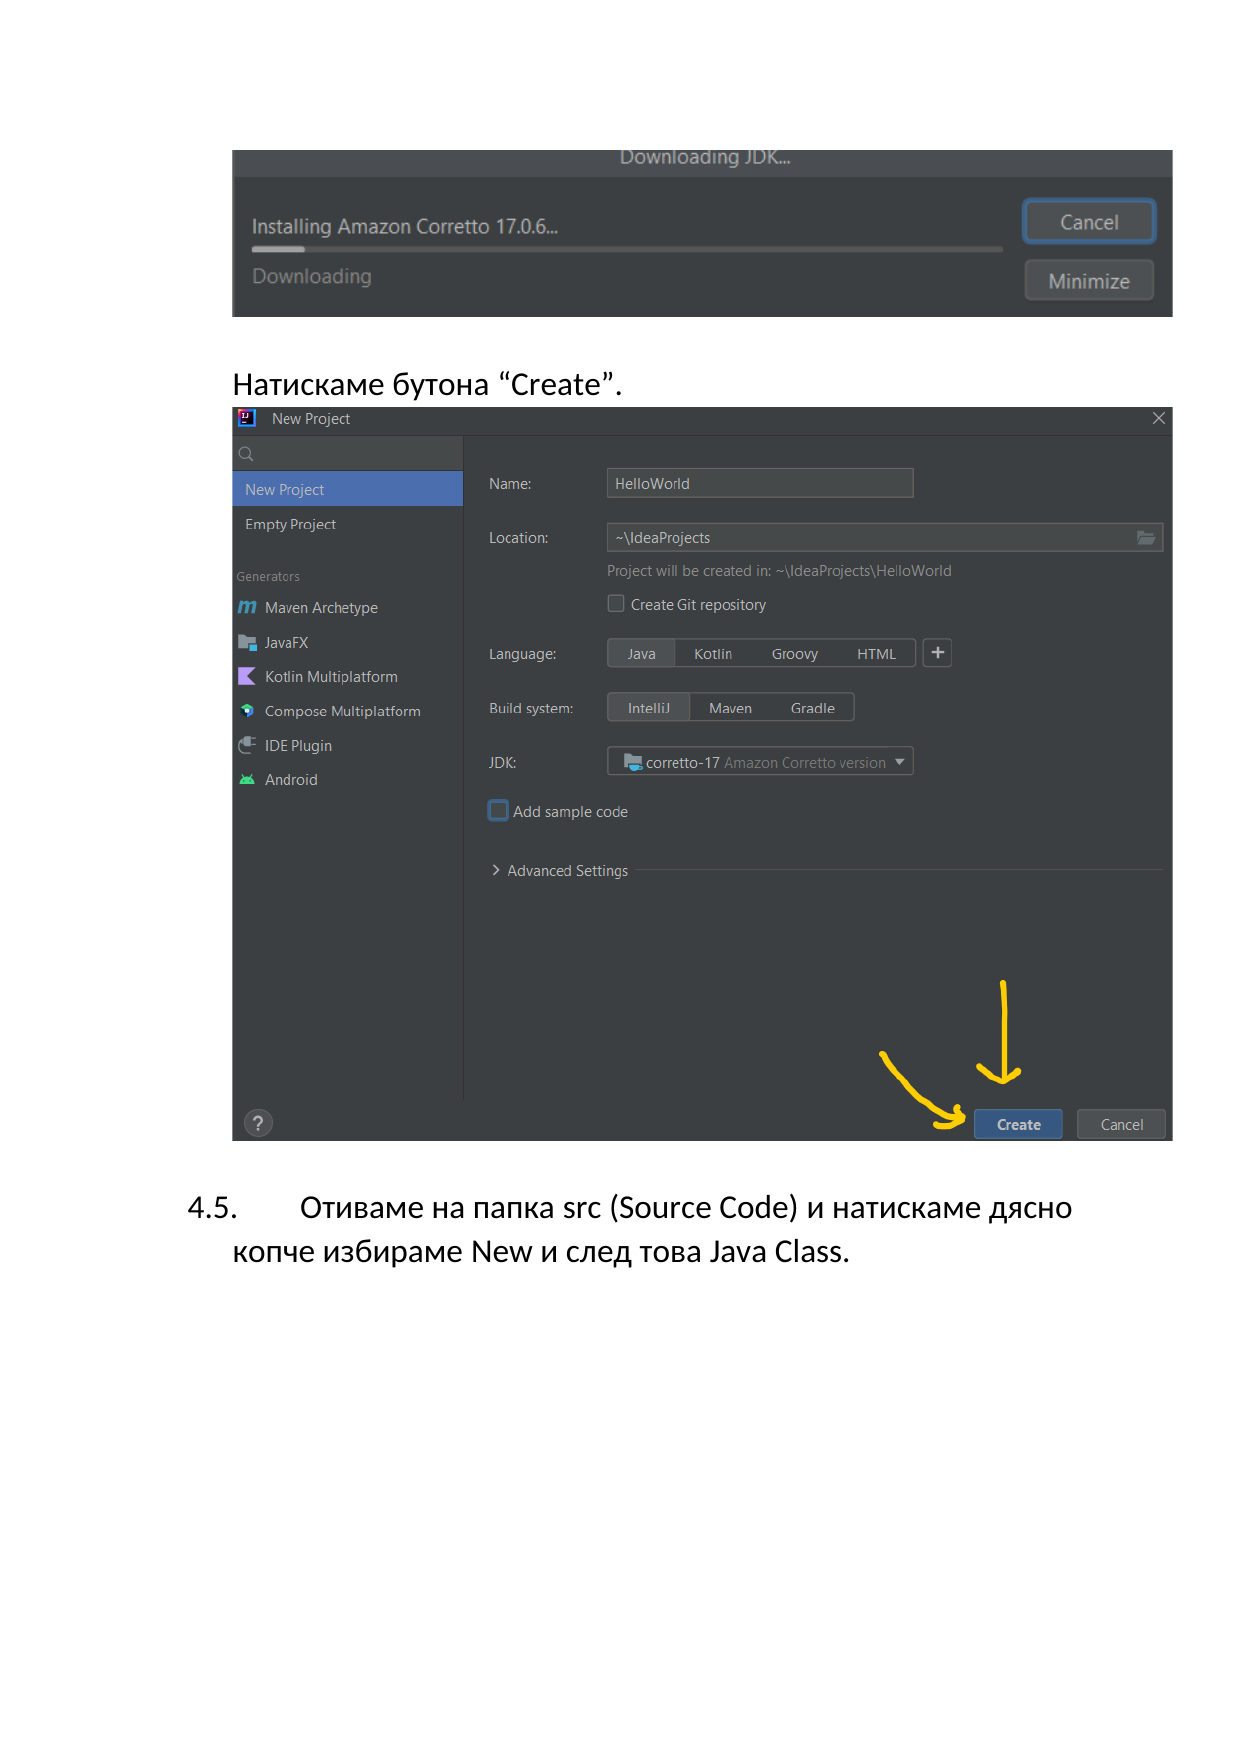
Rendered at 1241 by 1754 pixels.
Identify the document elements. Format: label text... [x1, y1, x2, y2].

picture [232, 407, 1173, 1141]
list Натискаме бутона “Create”. [232, 363, 1090, 404]
picture [232, 150, 1173, 317]
list Отиваме на папка src (Source Code) и натискаме дясно копче избираме New и след това Java Class. [187, 1186, 1090, 1271]
